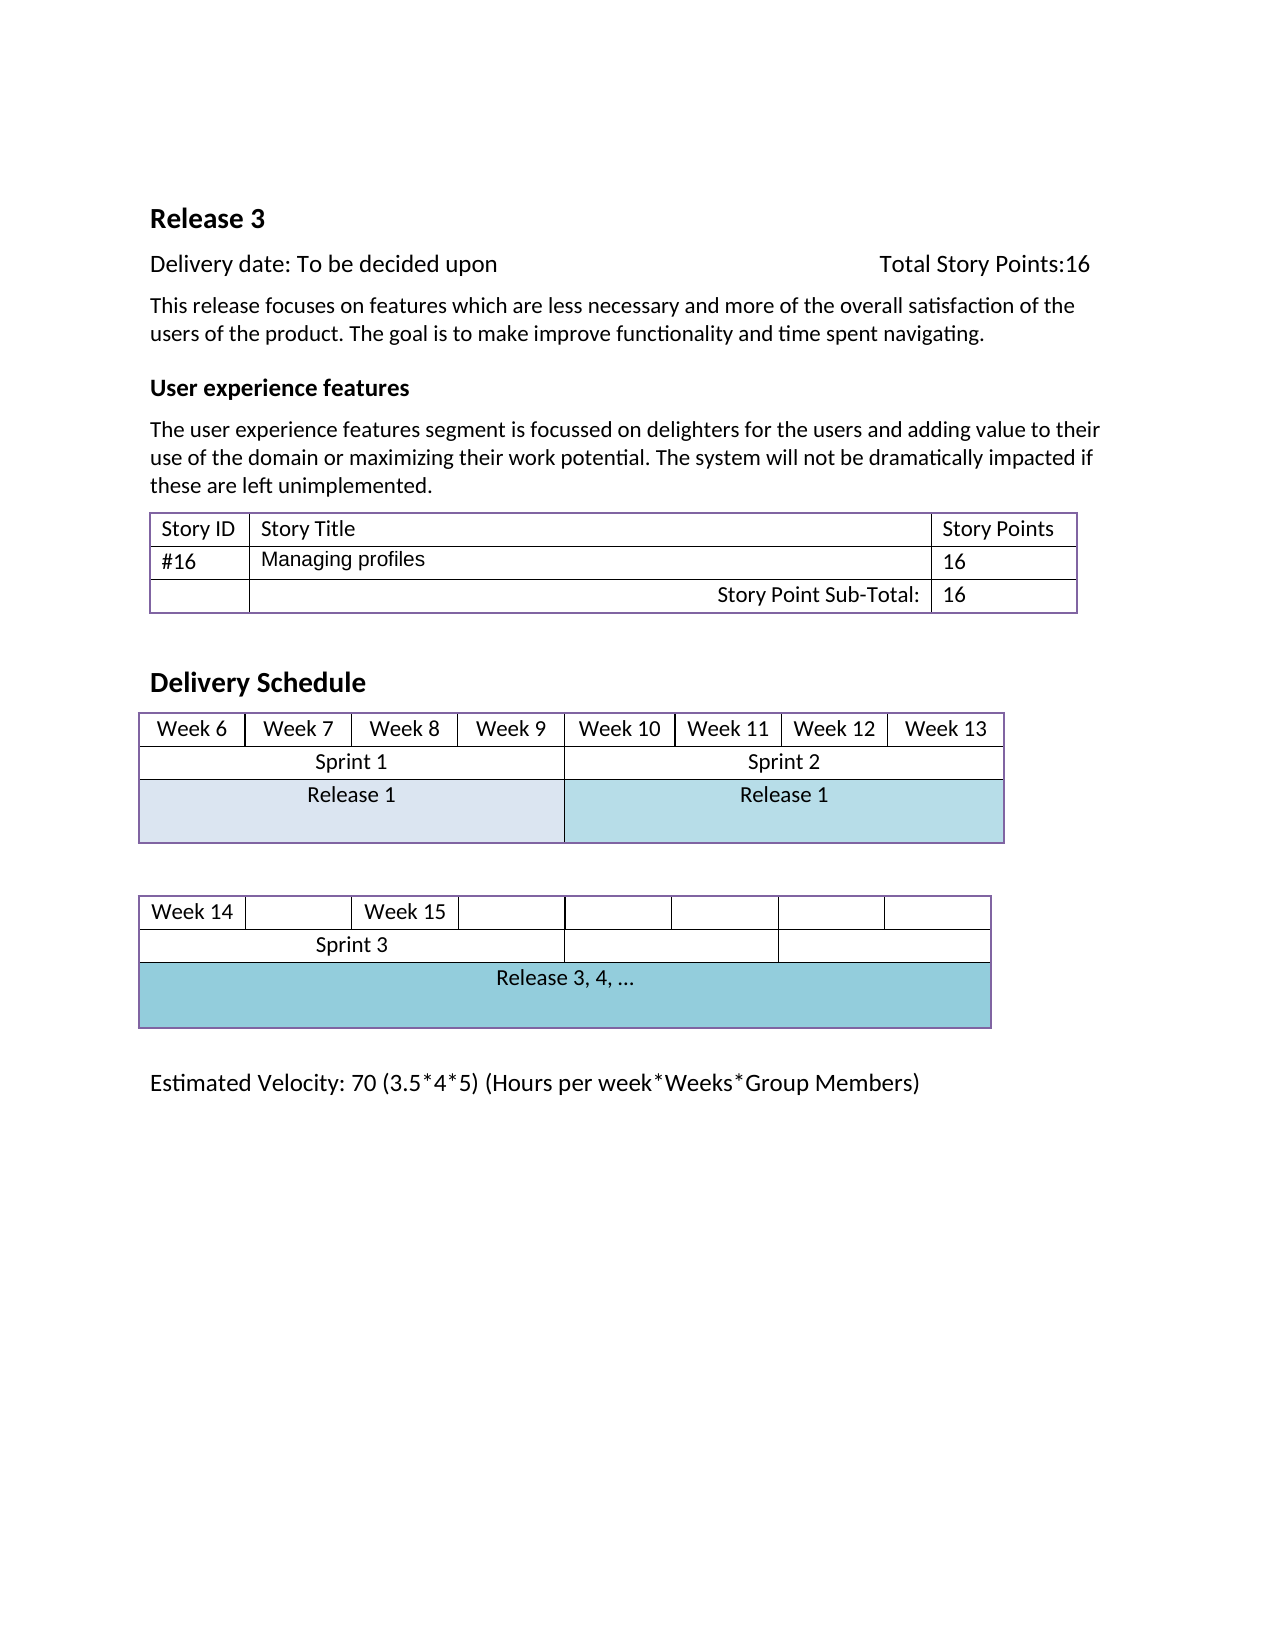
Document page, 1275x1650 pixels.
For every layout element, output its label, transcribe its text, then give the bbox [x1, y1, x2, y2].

table_header [459, 897, 564, 929]
table_cell Sprint 3 [140, 930, 564, 962]
table_header Week 14 [140, 897, 245, 929]
table_cell [779, 930, 990, 962]
subtitle User experience features [150, 372, 1125, 403]
table_header Week 10 [565, 714, 674, 746]
table_header Week 13 [888, 714, 1003, 746]
table_cell Sprint 2 [565, 747, 1003, 779]
table_header Week 8 [352, 714, 457, 746]
table_header [566, 897, 671, 929]
table_cell Managing profiles [250, 547, 931, 579]
table_cell 16 [932, 580, 1076, 612]
subtitle Delivery Schedule [150, 664, 1125, 699]
table_header Week 7 [246, 714, 351, 746]
subtitle Release 3 [150, 200, 1125, 236]
table_cell Sprint 1 [140, 747, 564, 779]
table_header Story Points [932, 514, 1076, 546]
text The user experience features segment is focussed on delighters for the users and adding value to their use of the domain or maximizing their work potential. The system will not be dramatically impacted if these are left unimplemented. [150, 415, 1125, 499]
table_cell [151, 580, 249, 612]
table_header [885, 897, 990, 929]
table_header [779, 897, 884, 929]
table_header Story ID [151, 514, 249, 546]
table_cell Release 1 [565, 780, 1003, 842]
text Delivery date: To be decided upon Total Story Points:16 [150, 248, 1125, 279]
table_header Week 12 [782, 714, 887, 746]
table_header Week 15 [352, 897, 458, 929]
table_cell [565, 930, 778, 962]
table_cell Release 1 [140, 780, 564, 842]
table_header Week 11 [676, 714, 781, 746]
table_cell 16 [932, 547, 1076, 579]
table_cell Release 3, 4, … [140, 963, 990, 1027]
text This release focuses on features which are less necessary and more of the overall satisfaction of the users of the product. The goal is to make improve functionality and time spent navigating. [150, 291, 1125, 347]
subtitle Estimated Velocity: 70 (3.5*4*5) (Hours per week*Weeks*Group Members) [150, 1067, 1125, 1097]
table_header Story Title [250, 514, 931, 546]
table_header [672, 897, 778, 929]
table_header Week 9 [458, 714, 564, 746]
table_cell #16 [151, 547, 249, 579]
table_header Week 6 [140, 714, 244, 746]
table_header [246, 897, 351, 929]
table_cell Story Point Sub-Total: [250, 580, 931, 612]
